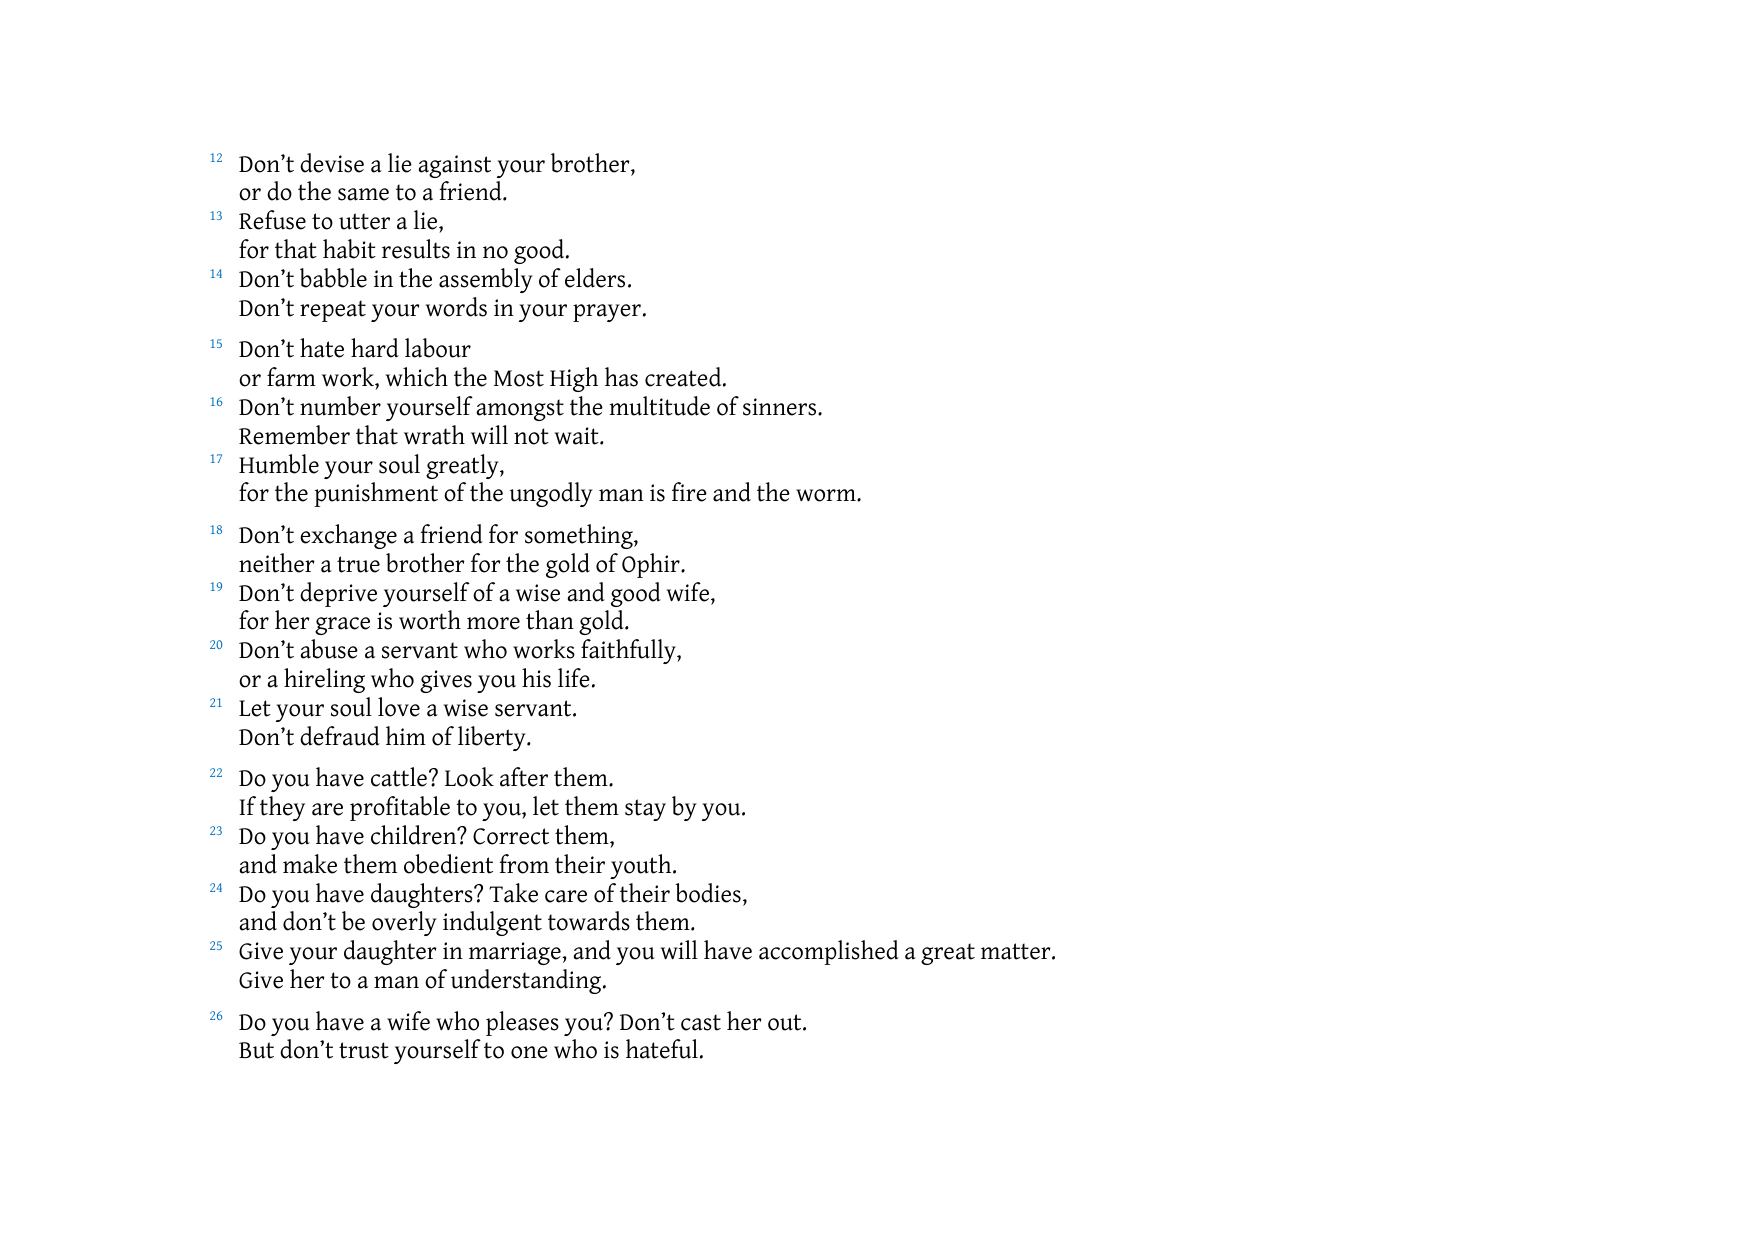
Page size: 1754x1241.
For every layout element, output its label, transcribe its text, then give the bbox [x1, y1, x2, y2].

text 18 Don’t exchange a friend for something, neither a true brother for the gold of Ophir. [209, 521, 1545, 579]
text 15 Don’t hate hard labour or farm work, which the Most High has created. [209, 336, 1545, 393]
text 21 Let your soul love a wise servant. Don’t defraud him of liberty. [209, 694, 1545, 752]
text 24 Do you have daughters? Take care of their bodies, and don’t be overly indulgent towards them. [209, 880, 1545, 938]
text 20 Don’t abuse a servant who works faithfully, or a hireling who gives you his life. [209, 637, 1545, 694]
text 17 Humble your soul greatly, for the punishment of the ungodly man is fire and the worm. [209, 451, 1545, 509]
text 25 Give your daughter in marriage, and you will have accomplished a great matter. Give her to a man of understanding. [209, 938, 1545, 995]
text 22 Do you have cattle? Look after them. If they are profitable to you, let them stay by you. [209, 764, 1545, 822]
text 12 Don’t devise a lie against your brother, or do the same to a friend. [209, 150, 1545, 208]
text 19 Don’t deprive yourself of a wise and good wife, for her grace is worth more than gold. [209, 579, 1545, 637]
text 23 Do you have children? Correct them, and make them obedient from their youth. [209, 822, 1545, 880]
text 16 Don’t number yourself amongst the multitude of sinners. Remember that wrath will not wait. [209, 393, 1545, 451]
text 13 Refuse to utter a lie, for that habit results in no good. [209, 208, 1545, 265]
text 26 Do you have a wife who pleases you? Don’t cast her out. But don’t trust yourself to one who is hateful. [209, 1008, 1545, 1066]
text 14 Don’t babble in the assembly of elders. Don’t repeat your words in your prayer. [209, 265, 1545, 323]
